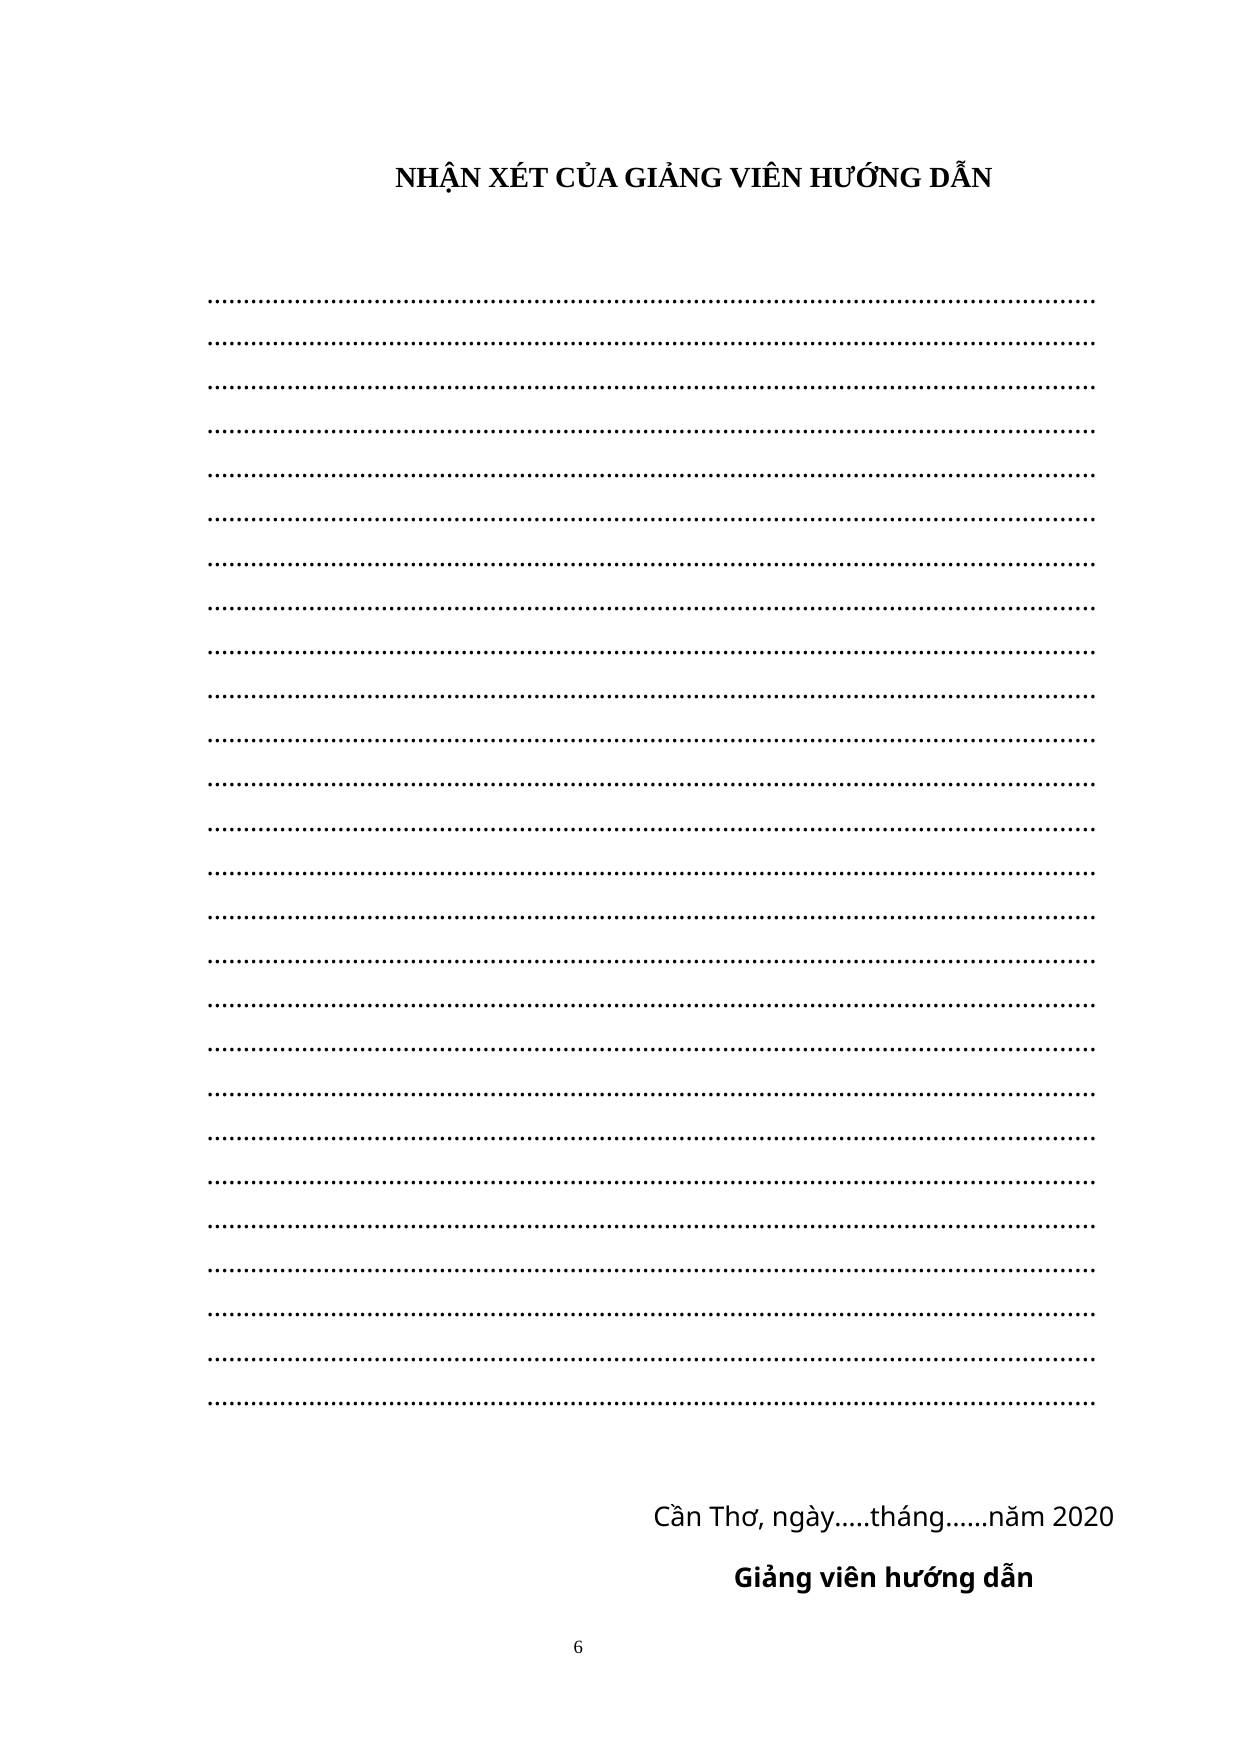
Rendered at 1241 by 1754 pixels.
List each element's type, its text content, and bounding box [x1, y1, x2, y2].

text Giảng viên hướng dẫn [207, 1559, 1122, 1596]
text Cần Thơ, ngày…..tháng……năm 2020 [207, 1498, 1122, 1535]
subtitle NHẬN XÉT CỦA GIẢNG VIÊN HƯỚNG DẪN [207, 160, 1122, 194]
